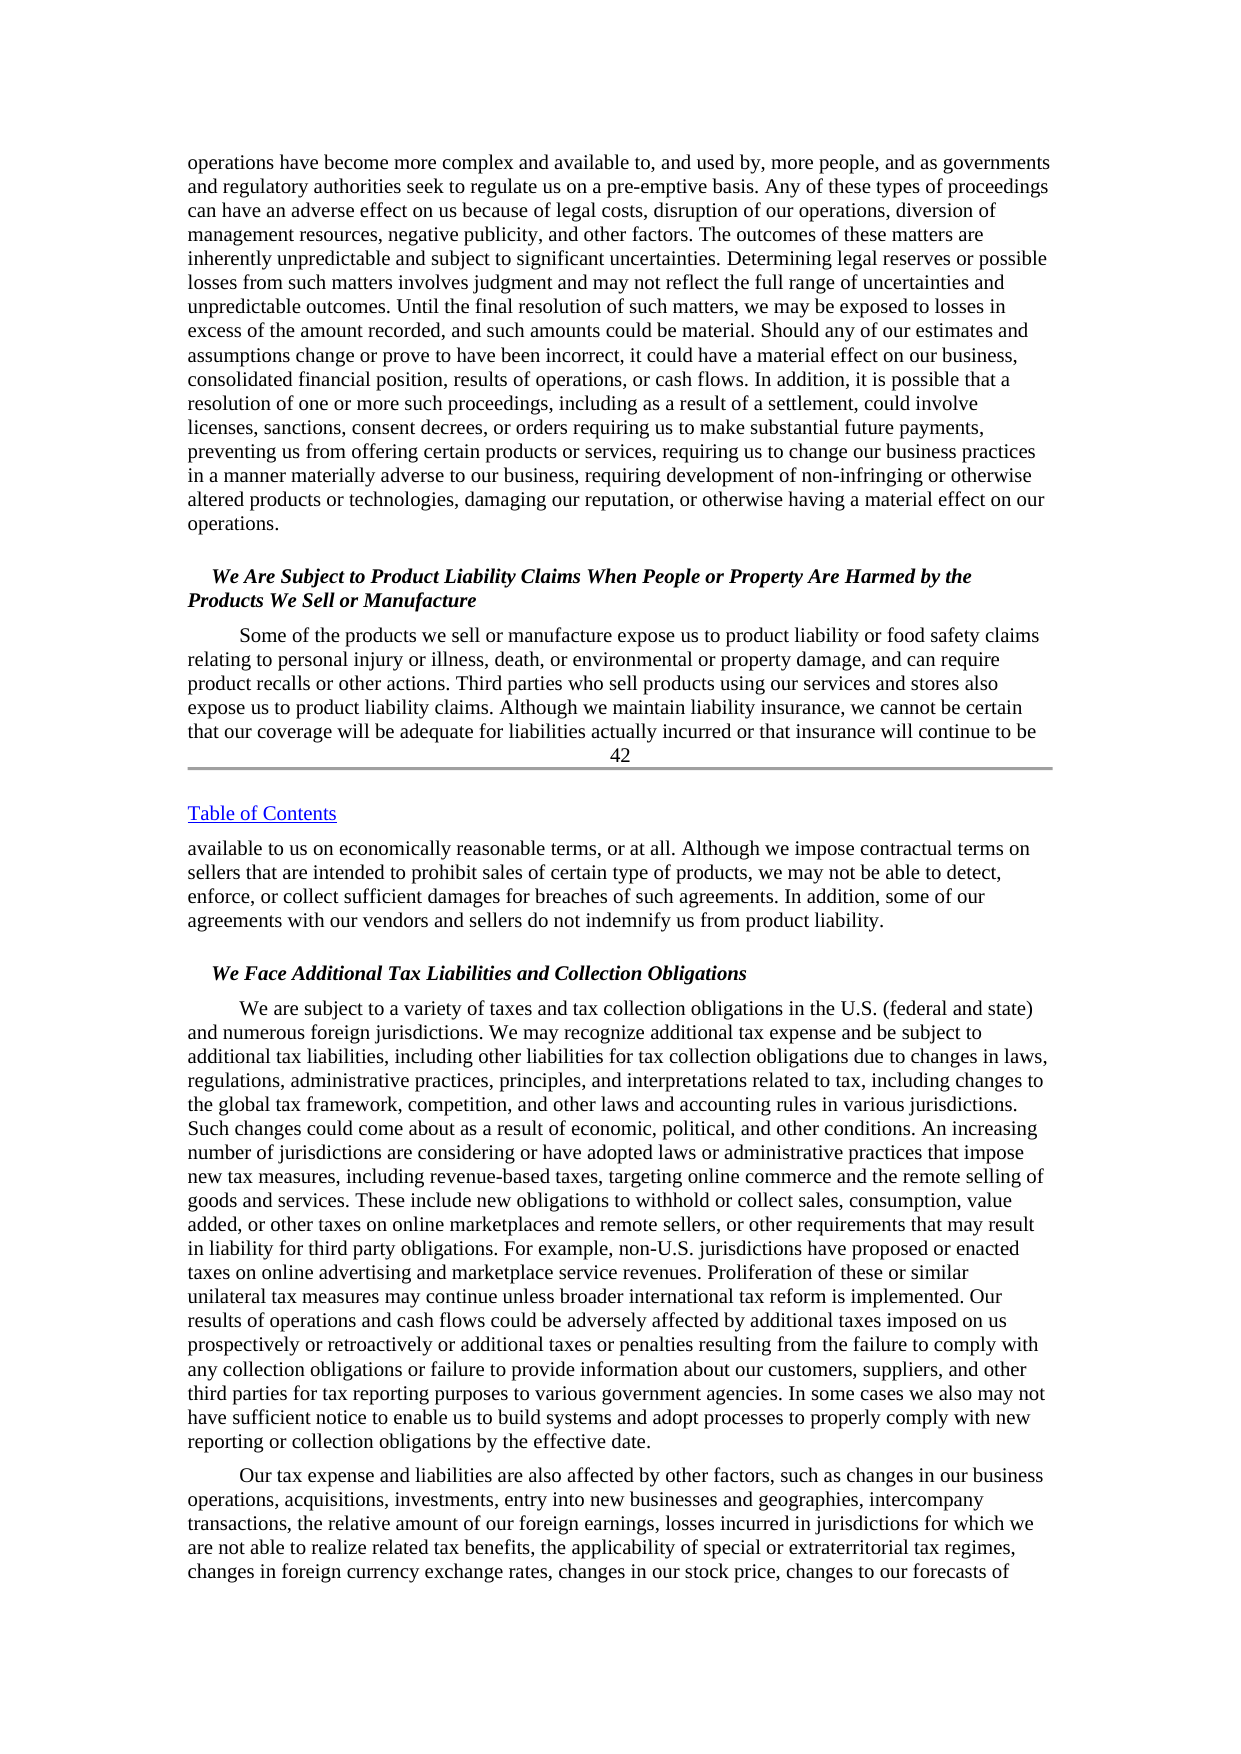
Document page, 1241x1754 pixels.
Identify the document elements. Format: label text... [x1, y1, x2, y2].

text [187, 150, 1053, 535]
text We Face Additional Tax Liabilities and Collection Obligations [187, 961, 1053, 985]
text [187, 1463, 1053, 1583]
text We Are Subject to Product Liability Claims When People or Property Are Harmed by the Products We Sell or Manufacture [187, 564, 1053, 612]
text Some of the products we sell or manufacture expose us to product liability or food safety claims relating to personal injury or illness, death, or environmental or property damage, and can require product recalls or other actions. Third parties who sell products using our services and stores also expose us to product liability claims. Although we maintain liability insurance, we cannot be certain that our coverage will be adequate for liabilities actually incurred or that insurance will continue to be [187, 623, 1053, 743]
text We are subject to a variety of taxes and tax collection obligations in the U.S. (federal and state) and numerous foreign jurisdictions. We may recognize additional tax expense and be subject to additional tax liabilities, including other liabilities for tax collection obligations due to changes in laws, regulations, administrative practices, principles, and interpretations related to tax, including changes to the global tax framework, competition, and other laws and accounting rules in various jurisdictions. Such changes could come about as a result of economic, political, and other conditions. An increasing number of jurisdictions are considering or have adopted laws or administrative practices that impose new tax measures, including revenue-based taxes, targeting online commerce and the remote selling of goods and services. These include new obligations to withhold or collect sales, consumption, value added, or other taxes on online marketplaces and remote sellers, or other requirements that may result in liability for third party obligations. For example, non-U.S. jurisdictions have proposed or enacted taxes on online advertising and marketplace service revenues. Proliferation of these or similar unilateral tax measures may continue unless broader international tax reform is implemented. Our results of operations and cash flows could be adversely affected by additional taxes imposed on us prospectively or retroactively or additional taxes or penalties resulting from the failure to comply with any collection obligations or failure to provide information about our customers, suppliers, and other third parties for tax reporting purposes to various government agencies. In some cases we also may not have sufficient notice to enable us to build systems and adopt processes to properly comply with new reporting or collection obligations by the effective date. [187, 996, 1053, 1453]
text available to us on economically reasonable terms, or at all. Although we impose contractual terms on sellers that are intended to prohibit sales of certain type of products, we may not be able to detect, enforce, or collect sufficient damages for breaches of such agreements. In addition, some of our agreements with our vendors and sellers do not indemnify us from product liability. [187, 836, 1053, 932]
text 42 [187, 743, 1053, 767]
text Table of Contents [187, 801, 1053, 825]
